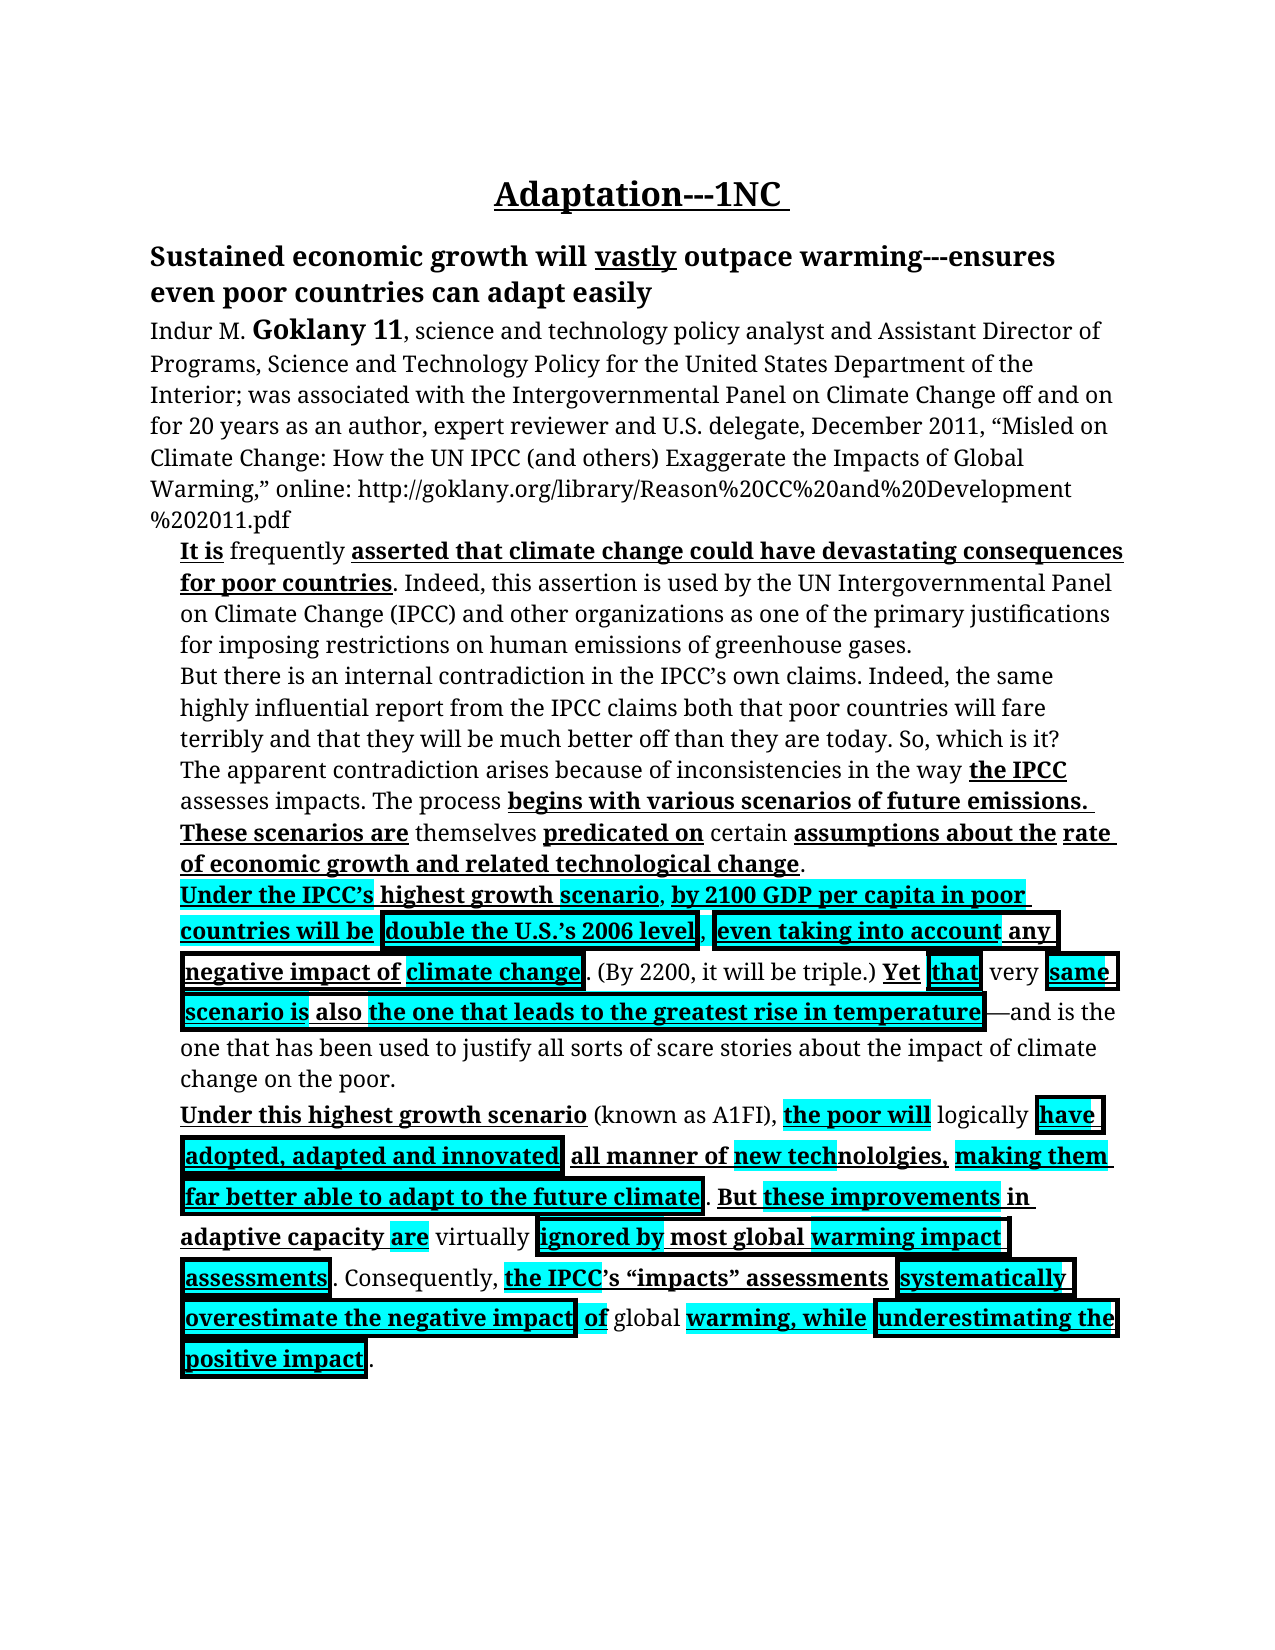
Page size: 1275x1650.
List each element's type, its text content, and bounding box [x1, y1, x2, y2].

text Indur M. Goklany 11, science and technology policy analyst and Assistant Director of Programs, Science and Technology Policy for the United States Department of the Interior; was associated with the Intergovernmental Panel on Climate Change off and on for 20 years as an author, expert reviewer and U.S. delegate, December 2011, “Misled on Climate Change: How the UN IPCC (and others) Exaggerate the Impacts of Global Warming,” online: http://goklany.org/library/Reason%20CC%20and%20Development%202011.pdf [150, 311, 1125, 535]
subtitle Sustained economic growth will vastly outpace warming---ensures even poor countries can adapt easily [150, 237, 1125, 311]
text The apparent contradiction arises because of inconsistencies in the way the IPCC assesses impacts. The process begins with various scenarios of future emissions. These scenarios are themselves predicated on certain assumptions about the rate of economic growth and related technological change. [180, 754, 1125, 879]
text Under this highest growth scenario (known as A1FI), the poor will logically have adopted, adapted and innovated all manner of new technololgies, making them far better able to adapt to the future climate. But these improvements in adaptive capacity are virtually ignored by most global warming impact assessments. Consequently, the IPCC’s “impacts” assessments systematically overestimate the negative impact of global warming, while underestimating the positive impact. [180, 1094, 1125, 1379]
text It is frequently asserted that climate change could have devastating consequences for poor countries. Indeed, this assertion is used by the UN Intergovernmental Panel on Climate Change (IPCC) and other organizations as one of the primary justifications for imposing restrictions on human emissions of greenhouse gases. [180, 535, 1125, 660]
subtitle Adaptation---1NC [150, 171, 1125, 216]
text Under the IPCC’s highest growth scenario, by 2100 GDP per capita in poor countries will be double the U.S.’s 2006 level, even taking into account any negative impact of climate change. (By 2200, it will be triple.) Yet that very same scenario is also the one that leads to the greatest rise in temperature—and is the one that has been used to justify all sorts of scare stories about the impact of climate change on the poor. [180, 879, 1125, 1094]
text But there is an internal contradiction in the IPCC’s own claims. Indeed, the same highly influential report from the IPCC claims both that poor countries will fare terribly and that they will be much better off than they are today. So, which is it? [180, 660, 1125, 754]
